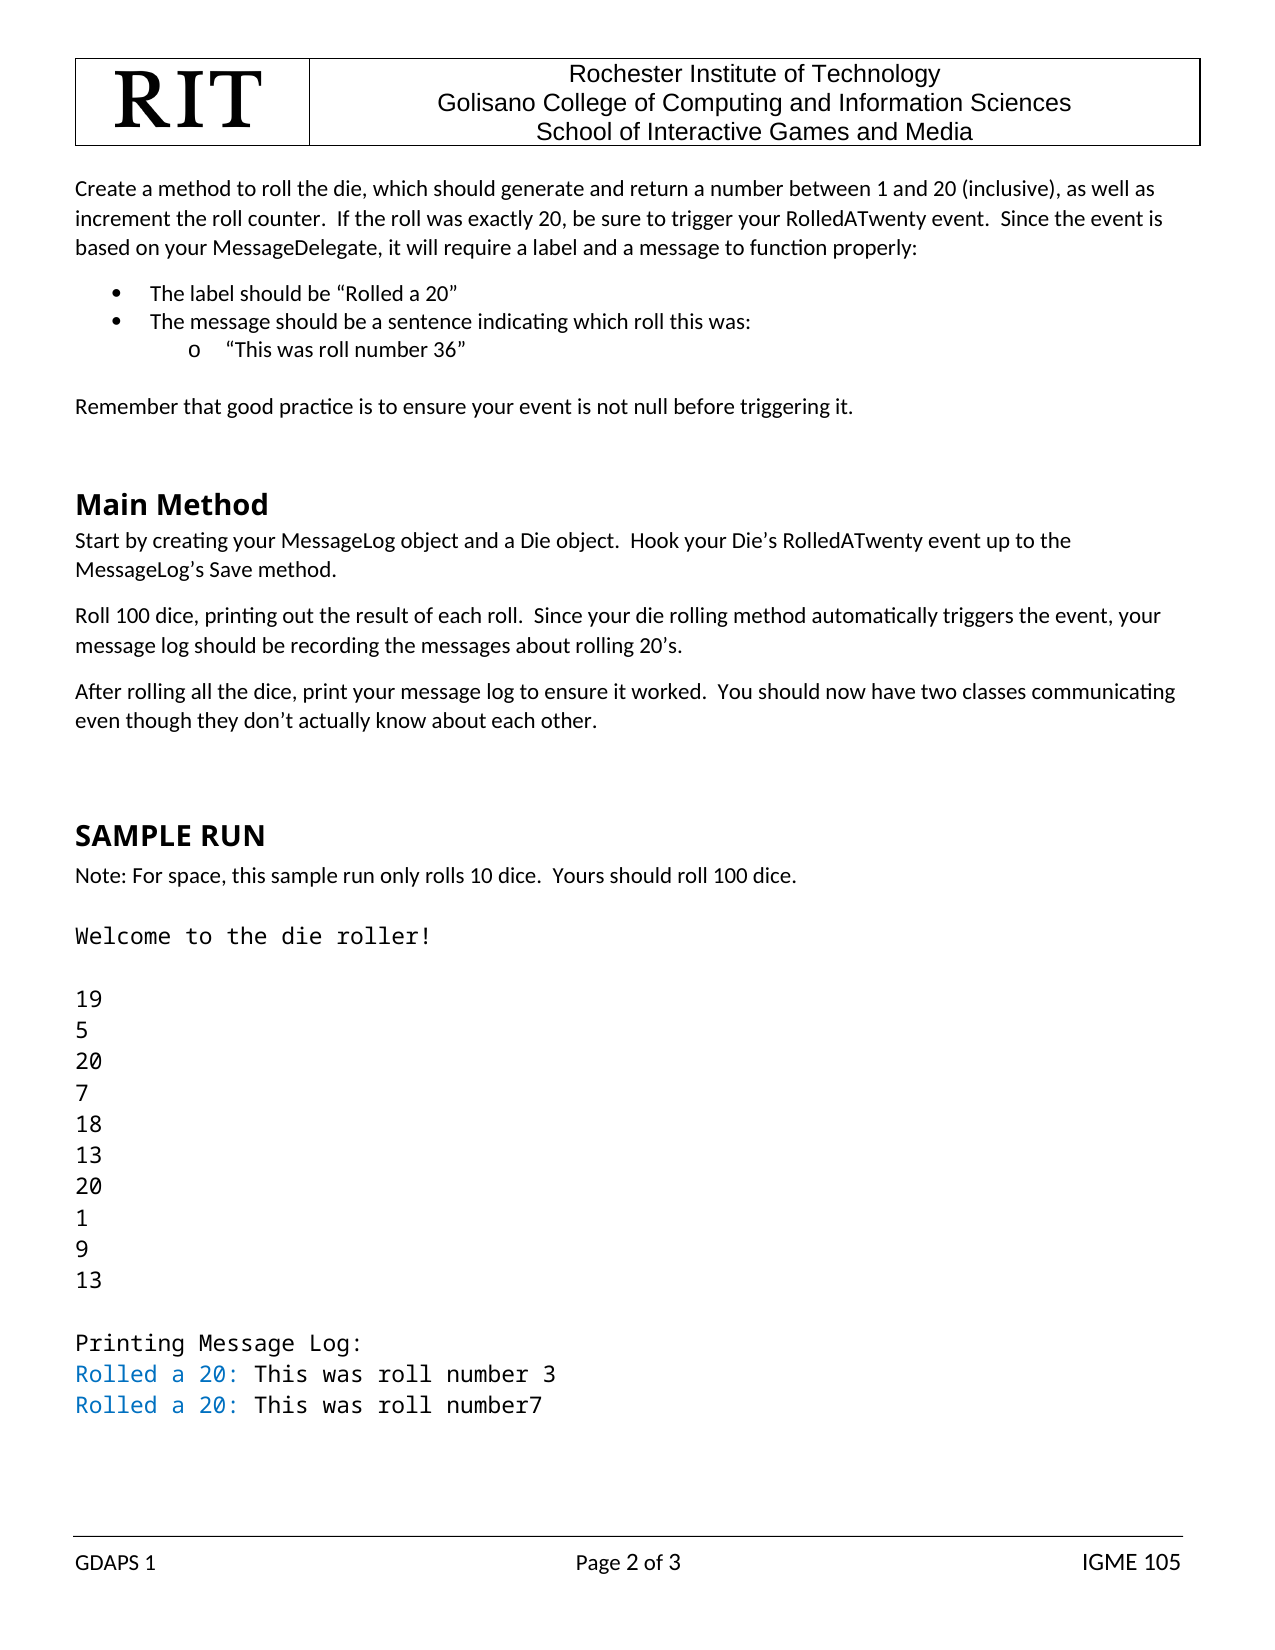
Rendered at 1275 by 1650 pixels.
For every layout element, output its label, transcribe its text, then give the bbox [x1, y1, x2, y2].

text 20 [75, 1170, 1200, 1201]
text After rolling all the dice, print your message log to ensure it worked. You should now have two classes communicating even though they don’t actually know about each other. [75, 677, 1200, 734]
list “This was roll number 36” [187, 335, 1200, 364]
text Note: For space, this sample run only rolls 10 dice. Yours should roll 100 dice. [75, 861, 1200, 889]
text Rolled a 20: This was roll number 3 [75, 1358, 1200, 1389]
text 7 [75, 1076, 1200, 1108]
list The message should be a sentence indicating which roll this was: [112, 307, 1200, 335]
text Start by creating your MessageLog object and a Die object. Hook your Die’s RolledATwenty event up to the MessageLog’s Save method. [75, 526, 1200, 583]
text 5 [75, 1014, 1200, 1045]
text 1 [75, 1201, 1200, 1233]
list The label should be “Rolled a 20” [112, 279, 1200, 307]
subtitle Sample Run [75, 815, 1200, 855]
text Rolled a 20: This was roll number7 [75, 1389, 1200, 1420]
text 18 [75, 1108, 1200, 1139]
text Roll 100 dice, printing out the result of each roll. Since your die rolling method automatically triggers the event, your message log should be recording the messages about rolling 20’s. [75, 602, 1200, 659]
text Printing Message Log: [75, 1326, 1200, 1358]
text Welcome to the die roller! [75, 920, 1200, 951]
text 9 [75, 1233, 1200, 1264]
text 13 [75, 1264, 1200, 1295]
text Remember that good practice is to ensure your event is not null before triggering it. [75, 392, 1200, 420]
subtitle Main Method [75, 484, 1200, 524]
picture [115, 70, 262, 128]
text Create a method to roll the die, which should generate and return a number between 1 and 20 (inclusive), as well as increment the roll counter. If the roll was exactly 20, be sure to trigger your RolledATwenty event. Since the event is based on your MessageDelegate, it will require a label and a message to function properly: [75, 174, 1200, 261]
text 13 [75, 1139, 1200, 1170]
text 19 [75, 983, 1200, 1014]
text 20 [75, 1045, 1200, 1076]
